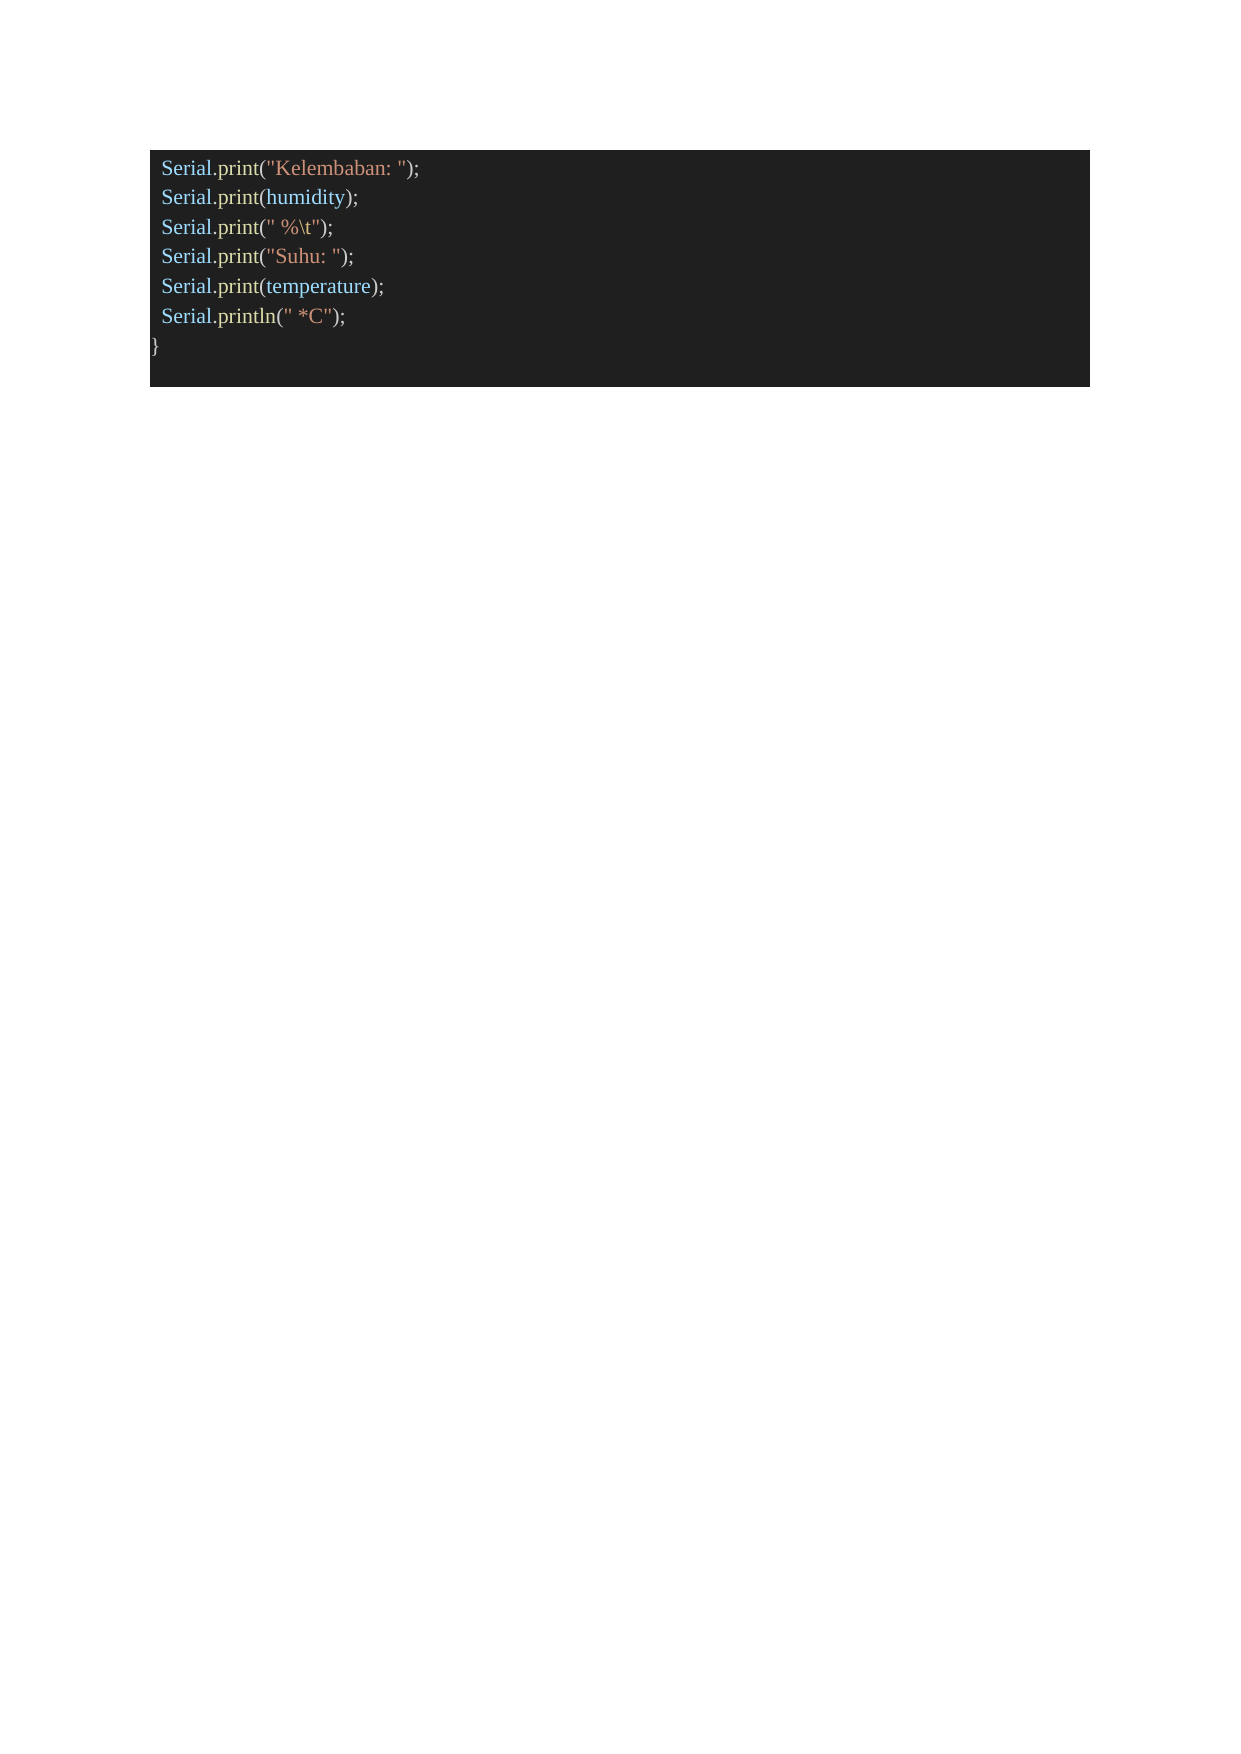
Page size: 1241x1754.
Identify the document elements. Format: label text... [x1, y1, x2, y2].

text Serial.print(" %\t"); [150, 209, 1090, 239]
text Serial.print(humidity); [150, 180, 1090, 209]
text } [150, 328, 1090, 358]
text Serial.print("Suhu: "); [150, 239, 1090, 269]
text Serial.print("Kelembaban: "); [150, 150, 1090, 180]
text Serial.print(temperature); [150, 269, 1090, 298]
text Serial.println(" *C"); [150, 298, 1090, 328]
